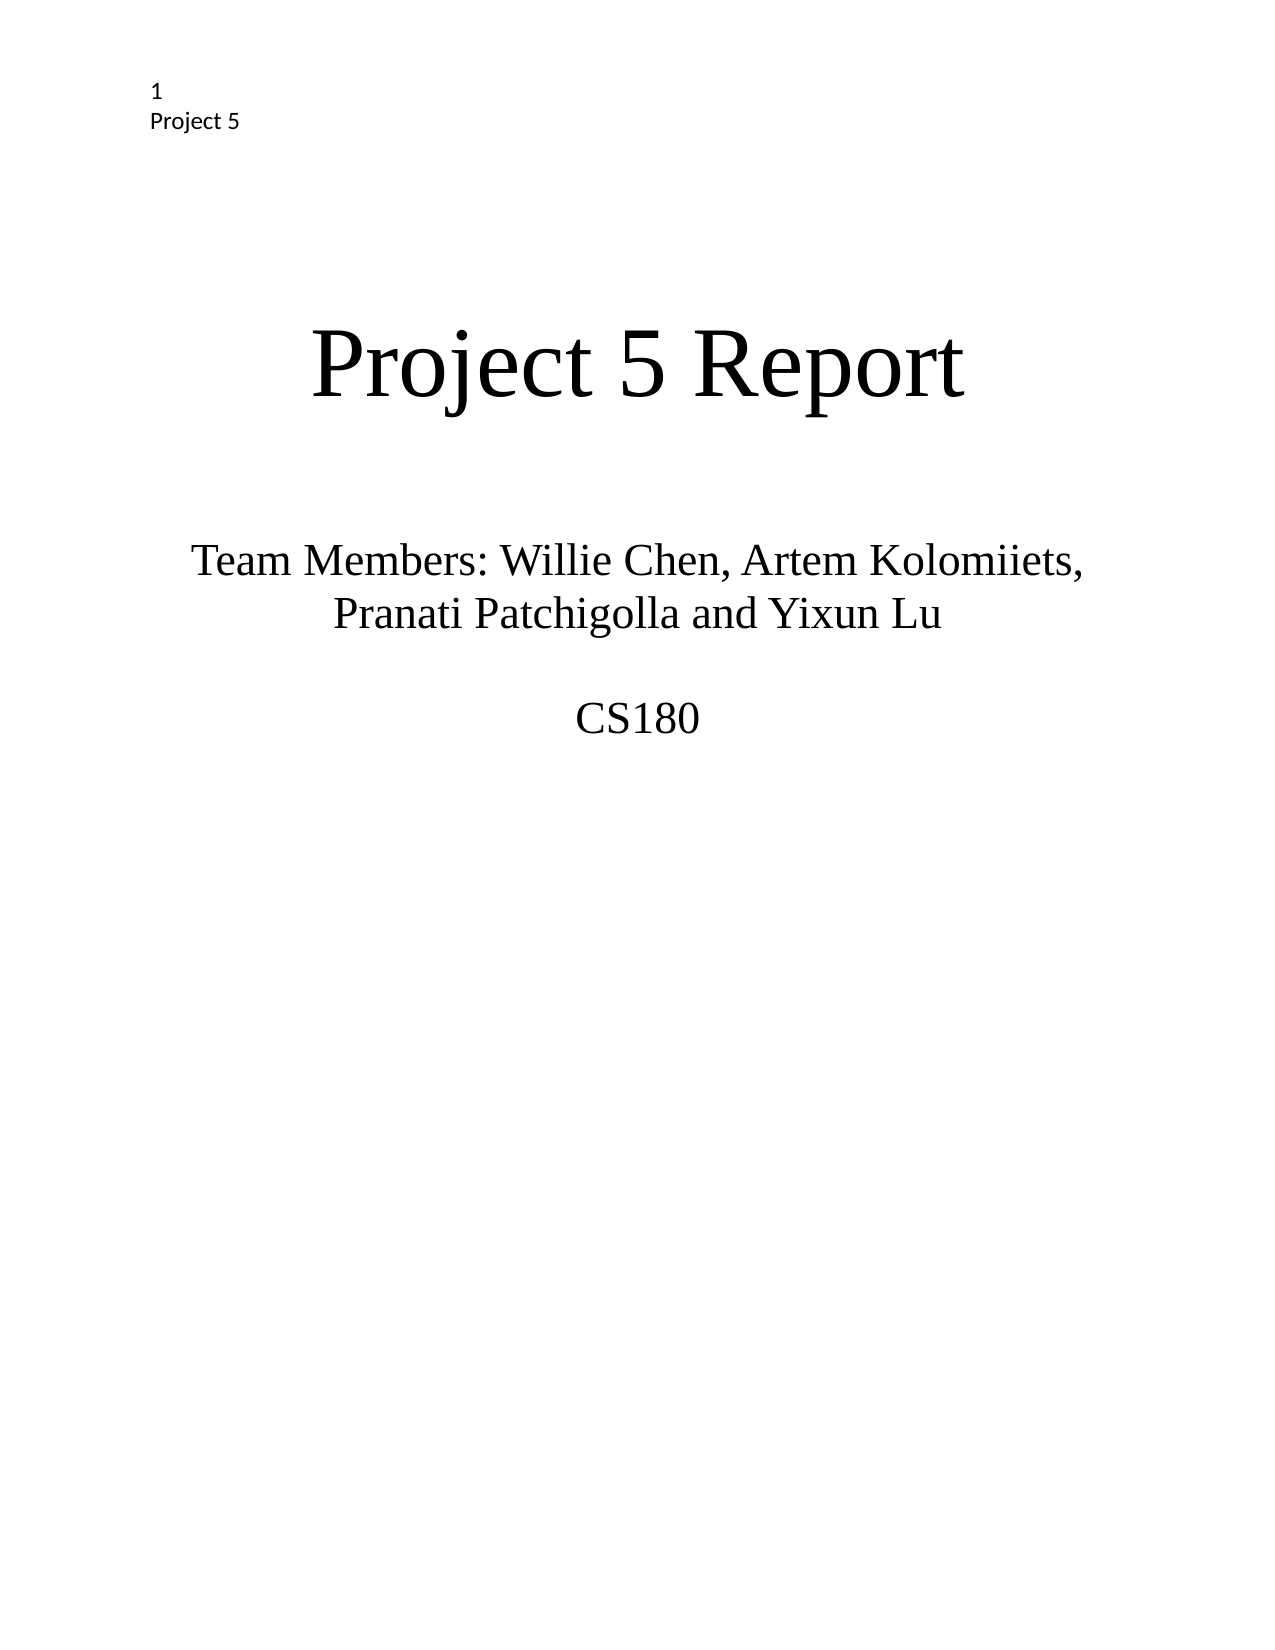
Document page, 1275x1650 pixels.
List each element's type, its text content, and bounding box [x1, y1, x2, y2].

text Team Members: Willie Chen, Artem Kolomiiets, Pranati Patchigolla and Yixun Lu [150, 533, 1125, 638]
text CS180 [150, 691, 1125, 743]
text Project 5 Report [150, 303, 1125, 418]
